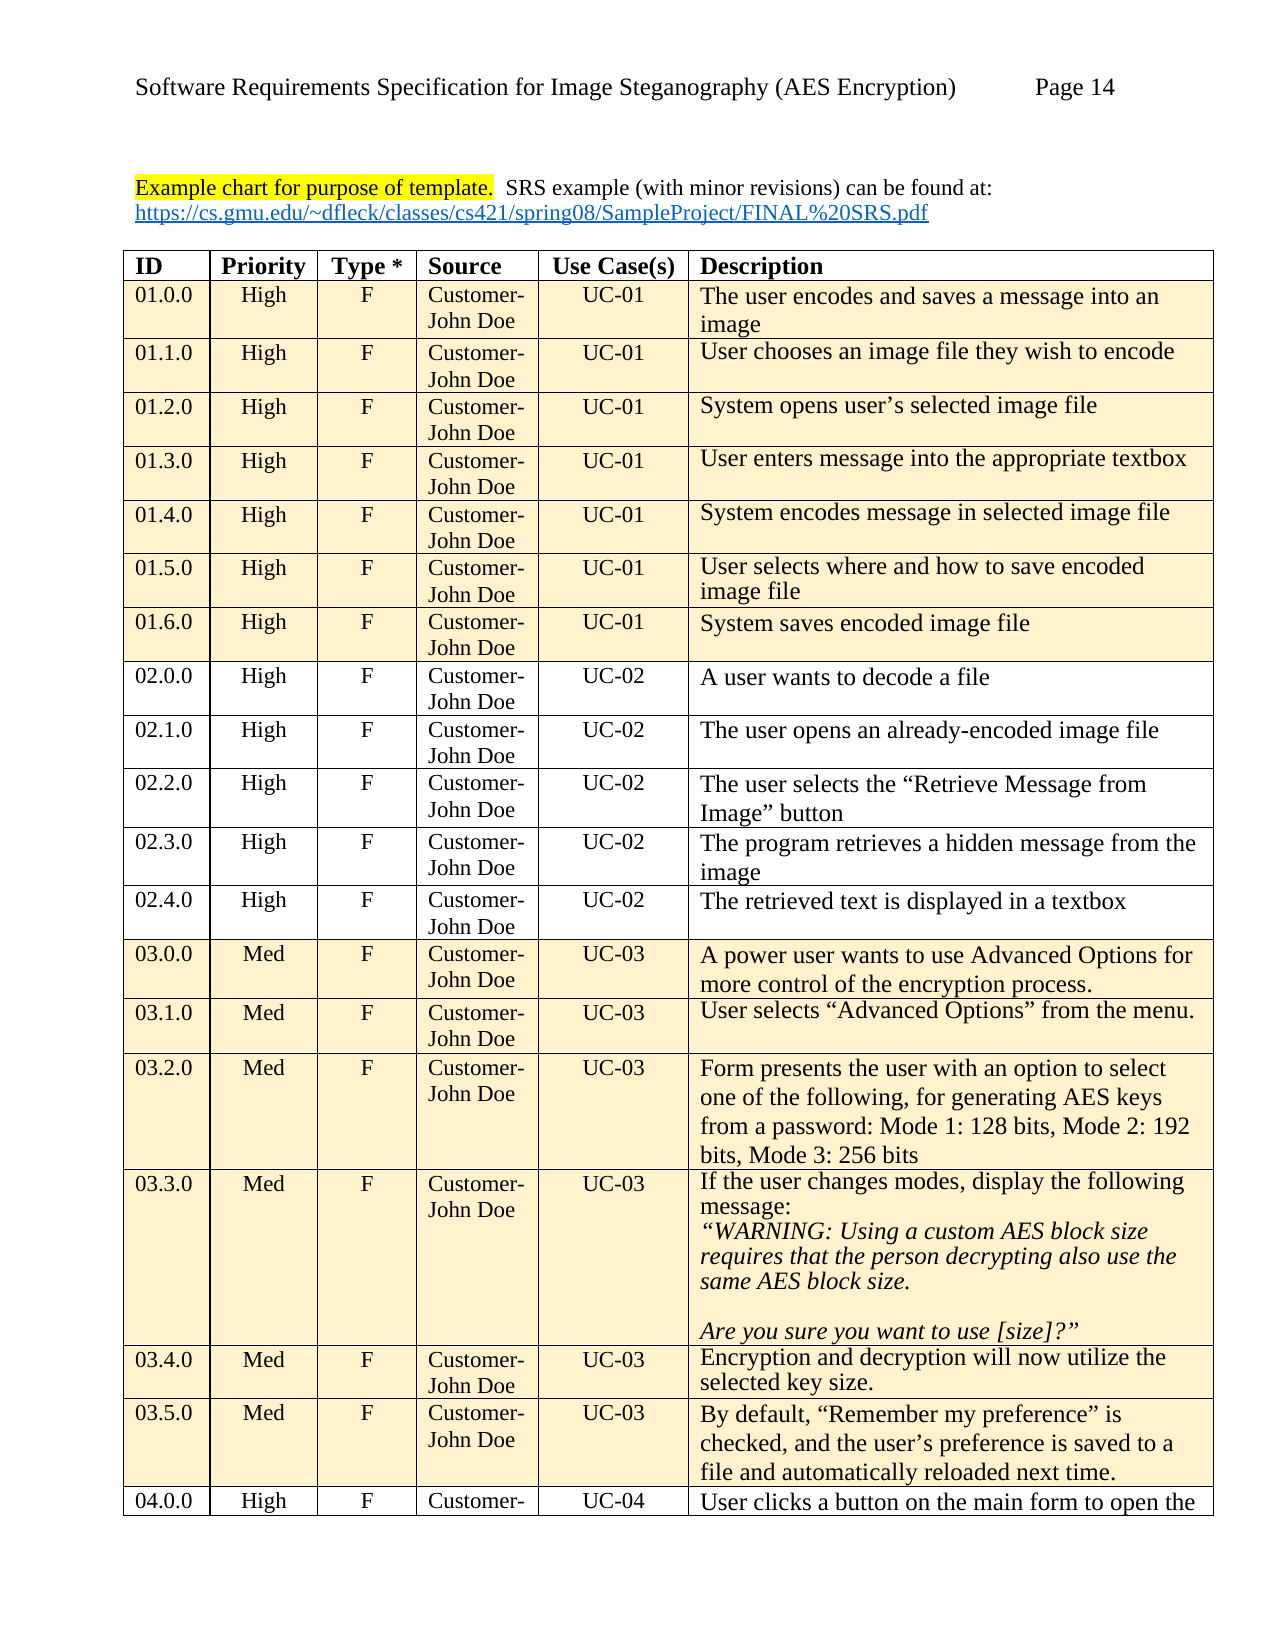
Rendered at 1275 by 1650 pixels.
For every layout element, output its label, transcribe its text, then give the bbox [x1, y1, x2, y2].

table_cell 03.5.0 [124, 1399, 209, 1486]
table_cell F [318, 716, 416, 768]
table_cell UC-01 [539, 447, 688, 499]
table_cell Med [211, 1170, 317, 1344]
table_cell 02.1.0 [124, 716, 209, 768]
table_cell 01.2.0 [124, 393, 209, 446]
table_cell Customer-John Doe [417, 716, 538, 768]
table_cell Med [211, 940, 317, 998]
table_cell The user selects the “Retrieve Message from Image” button [689, 769, 1213, 827]
table_cell 01.6.0 [124, 608, 209, 661]
table_cell Customer-John Doe [417, 1399, 538, 1486]
table_cell If the user changes modes, display the following message: “WARNING: Using a custom AES block size requires that the person decrypting also use the same AES block size. Are you sure you want to use [size]?” [689, 1170, 1213, 1344]
table_cell Customer-John Doe [417, 662, 538, 714]
table_header Priority [211, 251, 317, 280]
table_cell By default, “Remember my preference” is checked, and the user’s preference is saved to a file and automatically reloaded next time. [689, 1399, 1213, 1486]
table_cell The user encodes and saves a message into an image [689, 281, 1213, 338]
table_cell UC-02 [539, 886, 688, 939]
table_cell UC-01 [539, 393, 688, 446]
table_cell System opens user’s selected image file [689, 393, 1213, 446]
table_cell 02.0.0 [124, 662, 209, 714]
table_cell Customer-John Doe [417, 828, 538, 885]
table_cell F [318, 339, 416, 392]
table_cell Customer-John Doe [417, 769, 538, 827]
table_cell UC-01 [539, 281, 688, 338]
table_cell Med [211, 1346, 317, 1398]
table_cell F [318, 1487, 416, 1515]
table_header Use Case(s) [539, 251, 688, 280]
table_cell UC-02 [539, 828, 688, 885]
table_cell High [211, 828, 317, 885]
table_cell High [211, 281, 317, 338]
table_cell F [318, 1170, 416, 1344]
table_cell UC-02 [539, 716, 688, 768]
table_header Description [689, 251, 1213, 280]
table_cell F [318, 769, 416, 827]
table_cell High [211, 447, 317, 499]
table_cell 02.3.0 [124, 828, 209, 885]
table_cell 01.5.0 [124, 554, 209, 607]
table_cell 03.1.0 [124, 999, 209, 1052]
table_cell 03.3.0 [124, 1170, 209, 1344]
table_cell High [211, 886, 317, 939]
table_cell High [211, 769, 317, 827]
table_cell The program retrieves a hidden message from the image [689, 828, 1213, 885]
table_cell Med [211, 999, 317, 1052]
table_cell 02.4.0 [124, 886, 209, 939]
table_cell F [318, 501, 416, 553]
table_cell The retrieved text is displayed in a textbox [689, 886, 1213, 939]
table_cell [689, 1487, 1213, 1515]
table_cell F [318, 1399, 416, 1486]
table_cell F [318, 1054, 416, 1168]
table_cell 01.4.0 [124, 501, 209, 553]
table_cell System saves encoded image file [689, 608, 1213, 661]
table_cell UC-01 [539, 608, 688, 661]
table_cell F [318, 828, 416, 885]
table_header Source [417, 251, 538, 280]
table_cell A power user wants to use Advanced Options for more control of the encryption process. [689, 940, 1213, 998]
table_cell User chooses an image file they wish to encode [689, 339, 1213, 392]
table_cell 02.2.0 [124, 769, 209, 827]
table_cell A user wants to decode a file [689, 662, 1213, 714]
table_cell User selects where and how to save encoded image file [689, 554, 1213, 607]
table_cell User enters message into the appropriate textbox [689, 447, 1213, 499]
table_cell Med [211, 1399, 317, 1486]
table_cell Customer-John Doe [417, 1346, 538, 1398]
table_cell F [318, 447, 416, 499]
table_cell Customer-John Doe [417, 940, 538, 998]
table_cell High [211, 554, 317, 607]
table_cell High [211, 393, 317, 446]
table_cell 01.3.0 [124, 447, 209, 499]
table_cell F [318, 662, 416, 714]
table_cell F [318, 281, 416, 338]
table_cell Customer-John Doe [417, 999, 538, 1052]
table_cell Customer-John Doe [417, 1487, 538, 1515]
table_cell Customer-John Doe [417, 608, 538, 661]
table_cell Customer-John Doe [417, 1170, 538, 1344]
table_cell F [318, 554, 416, 607]
table_cell UC-01 [539, 501, 688, 553]
table_cell Form presents the user with an option to select one of the following, for generating AES keys from a password: Mode 1: 128 bits, Mode 2: 192 bits, Mode 3: 256 bits [689, 1054, 1213, 1168]
table_cell F [318, 940, 416, 998]
table_cell UC-02 [539, 769, 688, 827]
table_cell User selects “Advanced Options” from the menu. [689, 999, 1213, 1052]
table_cell UC-03 [539, 999, 688, 1052]
table_cell The user opens an already-encoded image file [689, 716, 1213, 768]
table_cell 03.4.0 [124, 1346, 209, 1398]
table_cell High [211, 339, 317, 392]
table_cell F [318, 1346, 416, 1398]
table_cell UC-03 [539, 1346, 688, 1398]
table_cell F [318, 999, 416, 1052]
table_cell UC-03 [539, 1054, 688, 1168]
table_cell High [211, 608, 317, 661]
table_cell High [211, 662, 317, 714]
table_cell Customer-John Doe [417, 393, 538, 446]
table_header ID [124, 251, 209, 280]
table_cell UC-01 [539, 339, 688, 392]
table_cell High [211, 1487, 317, 1515]
table_cell Customer- John Doe [417, 281, 538, 338]
table_cell 01.0.0 [124, 281, 209, 338]
table_cell Customer-John Doe [417, 554, 538, 607]
table_cell High [211, 716, 317, 768]
text Example chart for purpose of template. SRS example (with minor revisions) can be found at: https://cs.gmu.edu/~dfleck/classes/cs421/spring08/SampleProject/FINAL%20SRS.pdf [135, 175, 1140, 225]
table_cell F [318, 393, 416, 446]
table_cell System encodes message in selected image file [689, 501, 1213, 553]
table_cell UC-03 [539, 1170, 688, 1344]
table_cell F [318, 608, 416, 661]
table_cell High [211, 501, 317, 553]
table_cell Customer- John Doe [417, 339, 538, 392]
table_cell Med [211, 1054, 317, 1168]
table_cell Encryption and decryption will now utilize the selected key size. [689, 1346, 1213, 1398]
table_cell 04.0.0 [124, 1487, 209, 1515]
table_header Type * [318, 251, 416, 280]
table_cell F [318, 886, 416, 939]
table_cell UC-03 [539, 1399, 688, 1486]
table_cell Customer-John Doe [417, 501, 538, 553]
table_cell UC-03 [539, 940, 688, 998]
table_cell Customer-John Doe [417, 886, 538, 939]
table_cell 01.1.0 [124, 339, 209, 392]
table_cell 03.0.0 [124, 940, 209, 998]
table_cell Customer-John Doe [417, 1054, 538, 1168]
table_cell UC-01 [539, 554, 688, 607]
table_cell 03.2.0 [124, 1054, 209, 1168]
table_cell UC-04 [539, 1487, 688, 1515]
table_cell UC-02 [539, 662, 688, 714]
table_cell Customer- John Doe [417, 447, 538, 499]
